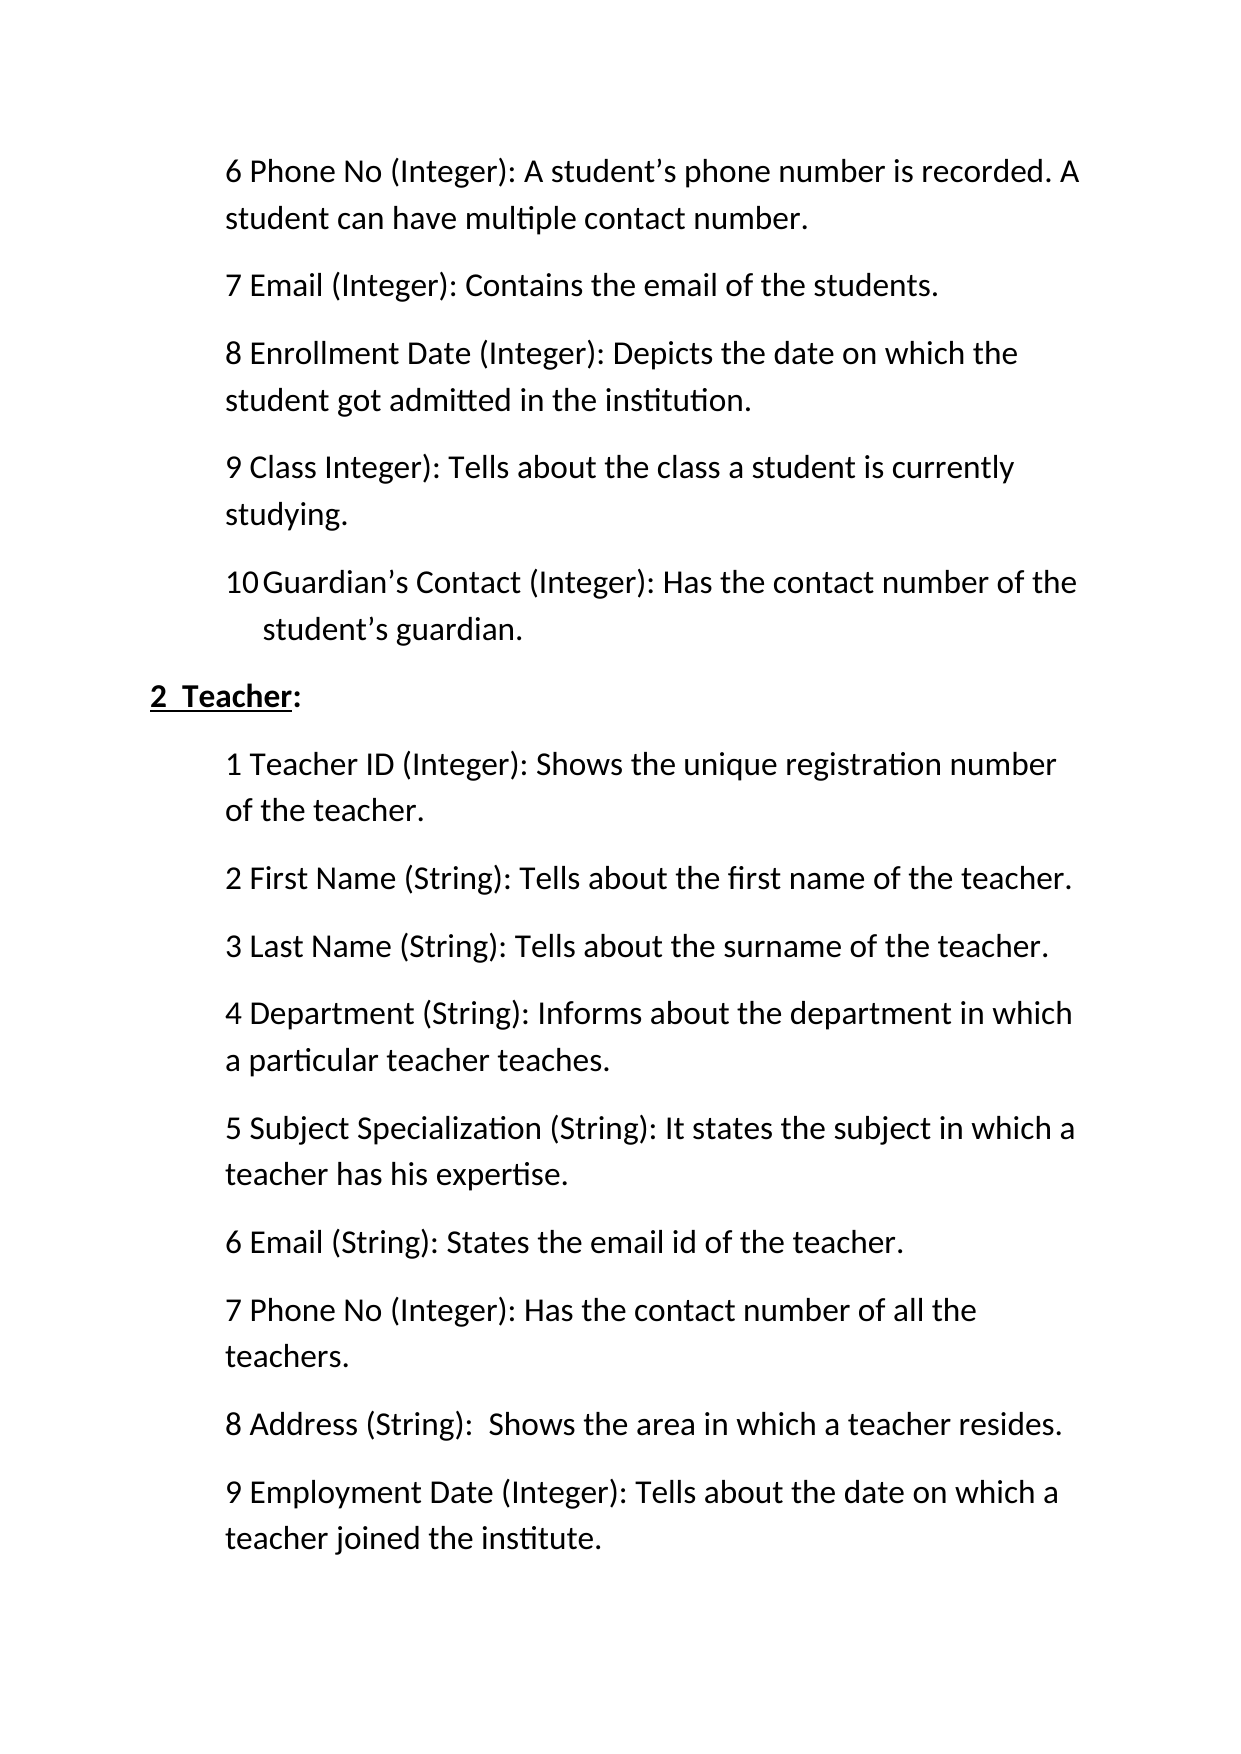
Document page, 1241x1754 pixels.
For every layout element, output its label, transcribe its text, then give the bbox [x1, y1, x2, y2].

list Guardian’s Contact (Integer): Has the contact number of the student’s guardian. [225, 561, 1090, 648]
text 2 First Name (String): Tells about the first name of the teacher. [225, 857, 1090, 898]
text 4 Department (String): Informs about the department in which a particular teacher teaches. [225, 992, 1090, 1080]
text 3 Last Name (String): Tells about the surname of the teacher. [225, 925, 1090, 965]
text 7 Email (Integer): Contains the email of the students. [225, 264, 1090, 305]
text 1 Teacher ID (Integer): Shows the unique registration number of the teacher. [225, 743, 1090, 830]
text 6 Phone No (Integer): A student’s phone number is recorded. A student can have multiple contact number. [225, 150, 1090, 237]
text 5 Subject Specialization (String): It states the subject in which a teacher has his expertise. [225, 1107, 1090, 1194]
text 2 Teacher: [150, 675, 1090, 716]
text 6 Email (String): States the email id of the teacher. [225, 1221, 1090, 1262]
text 7 Phone No (Integer): Has the contact number of all the teachers. [225, 1289, 1090, 1376]
text 8 Enrollment Date (Integer): Depicts the date on which the student got admitted in the institution. [225, 332, 1090, 419]
text 9 Class Integer): Tells about the class a student is currently studying. [225, 446, 1090, 534]
text 8 Address (String): Shows the area in which a teacher resides. [225, 1403, 1090, 1444]
text 9 Employment Date (Integer): Tells about the date on which a teacher joined the institute. [225, 1471, 1090, 1558]
